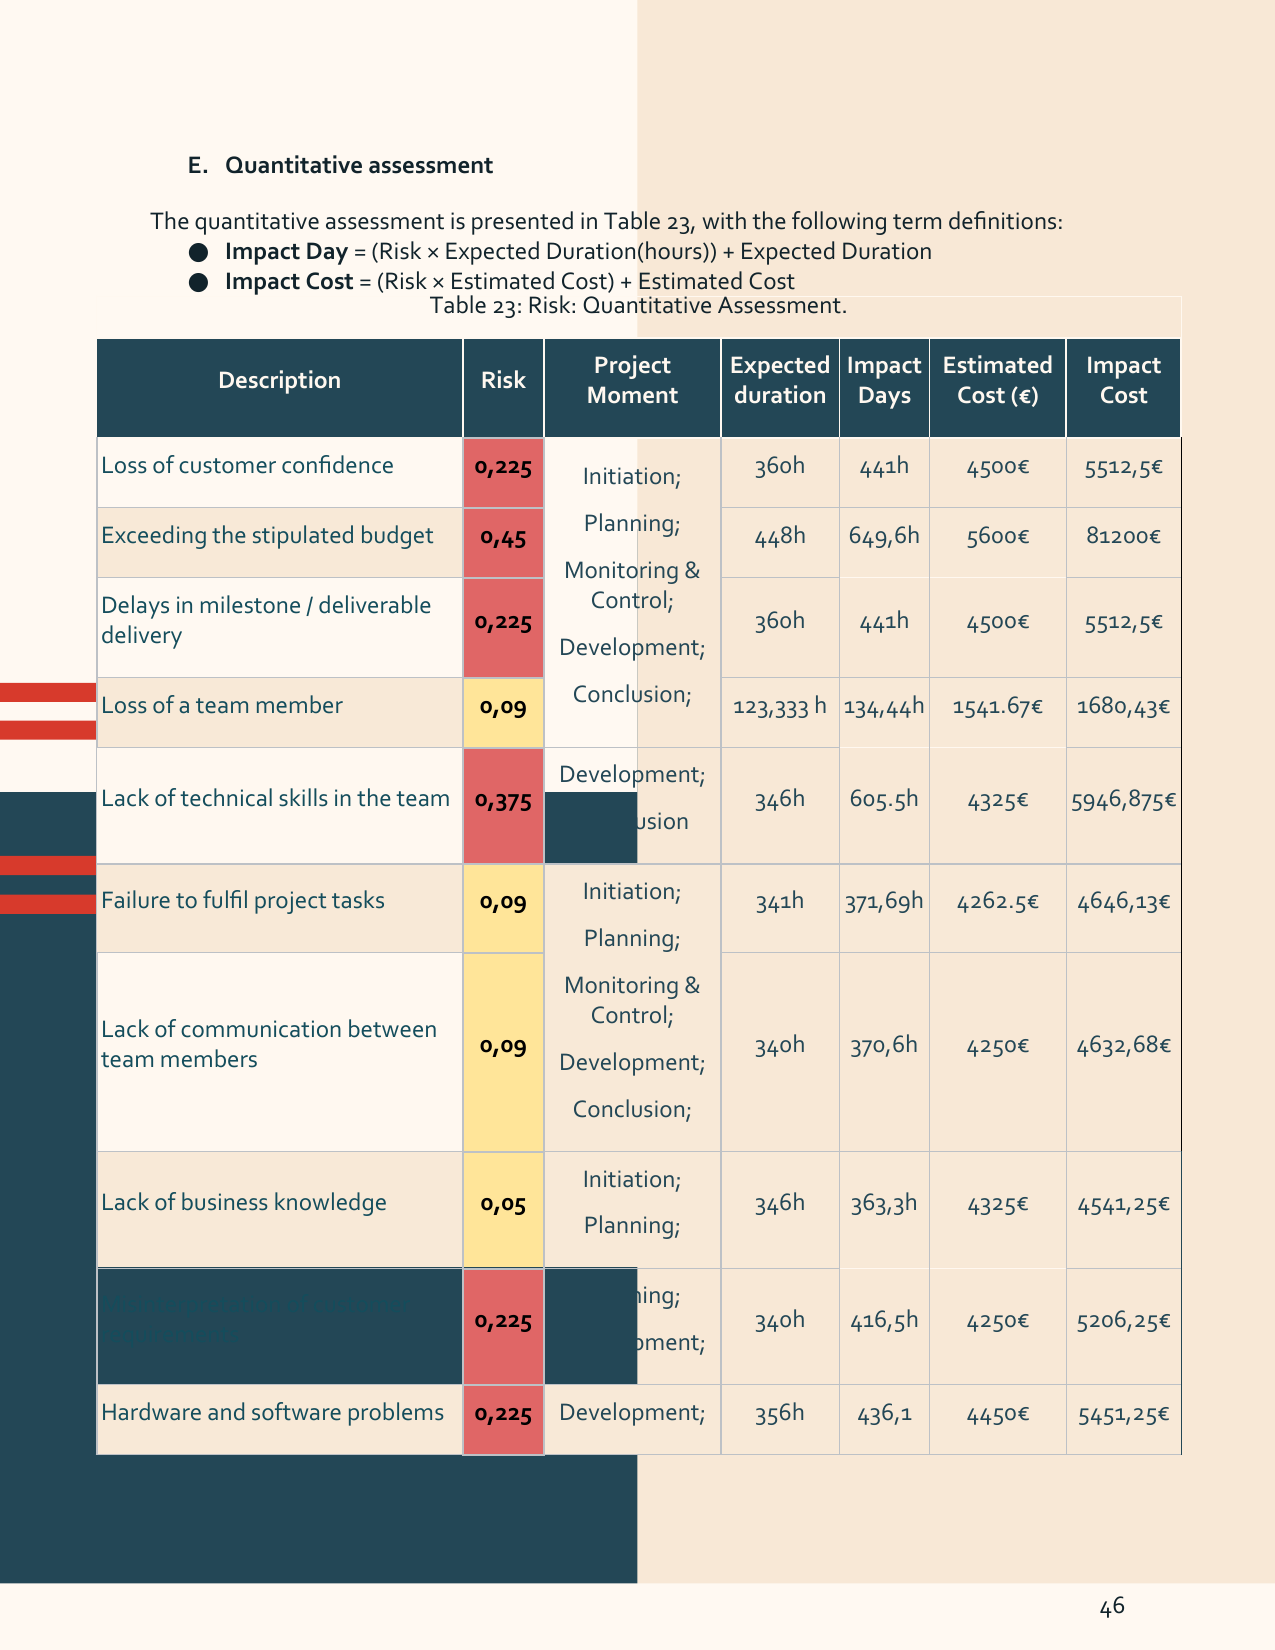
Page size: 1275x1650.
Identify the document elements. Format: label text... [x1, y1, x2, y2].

text The quantitative assessment is presented in Table 23, with the following term definitions: [150, 205, 1125, 235]
list Impact Day = (Risk × Expected Duration(hours)) + Expected Duration [187, 235, 1125, 266]
list Impact Cost = (Risk × Estimated Cost) + Estimated Cost [187, 266, 1125, 296]
list Quantitative assessment [187, 150, 1125, 180]
